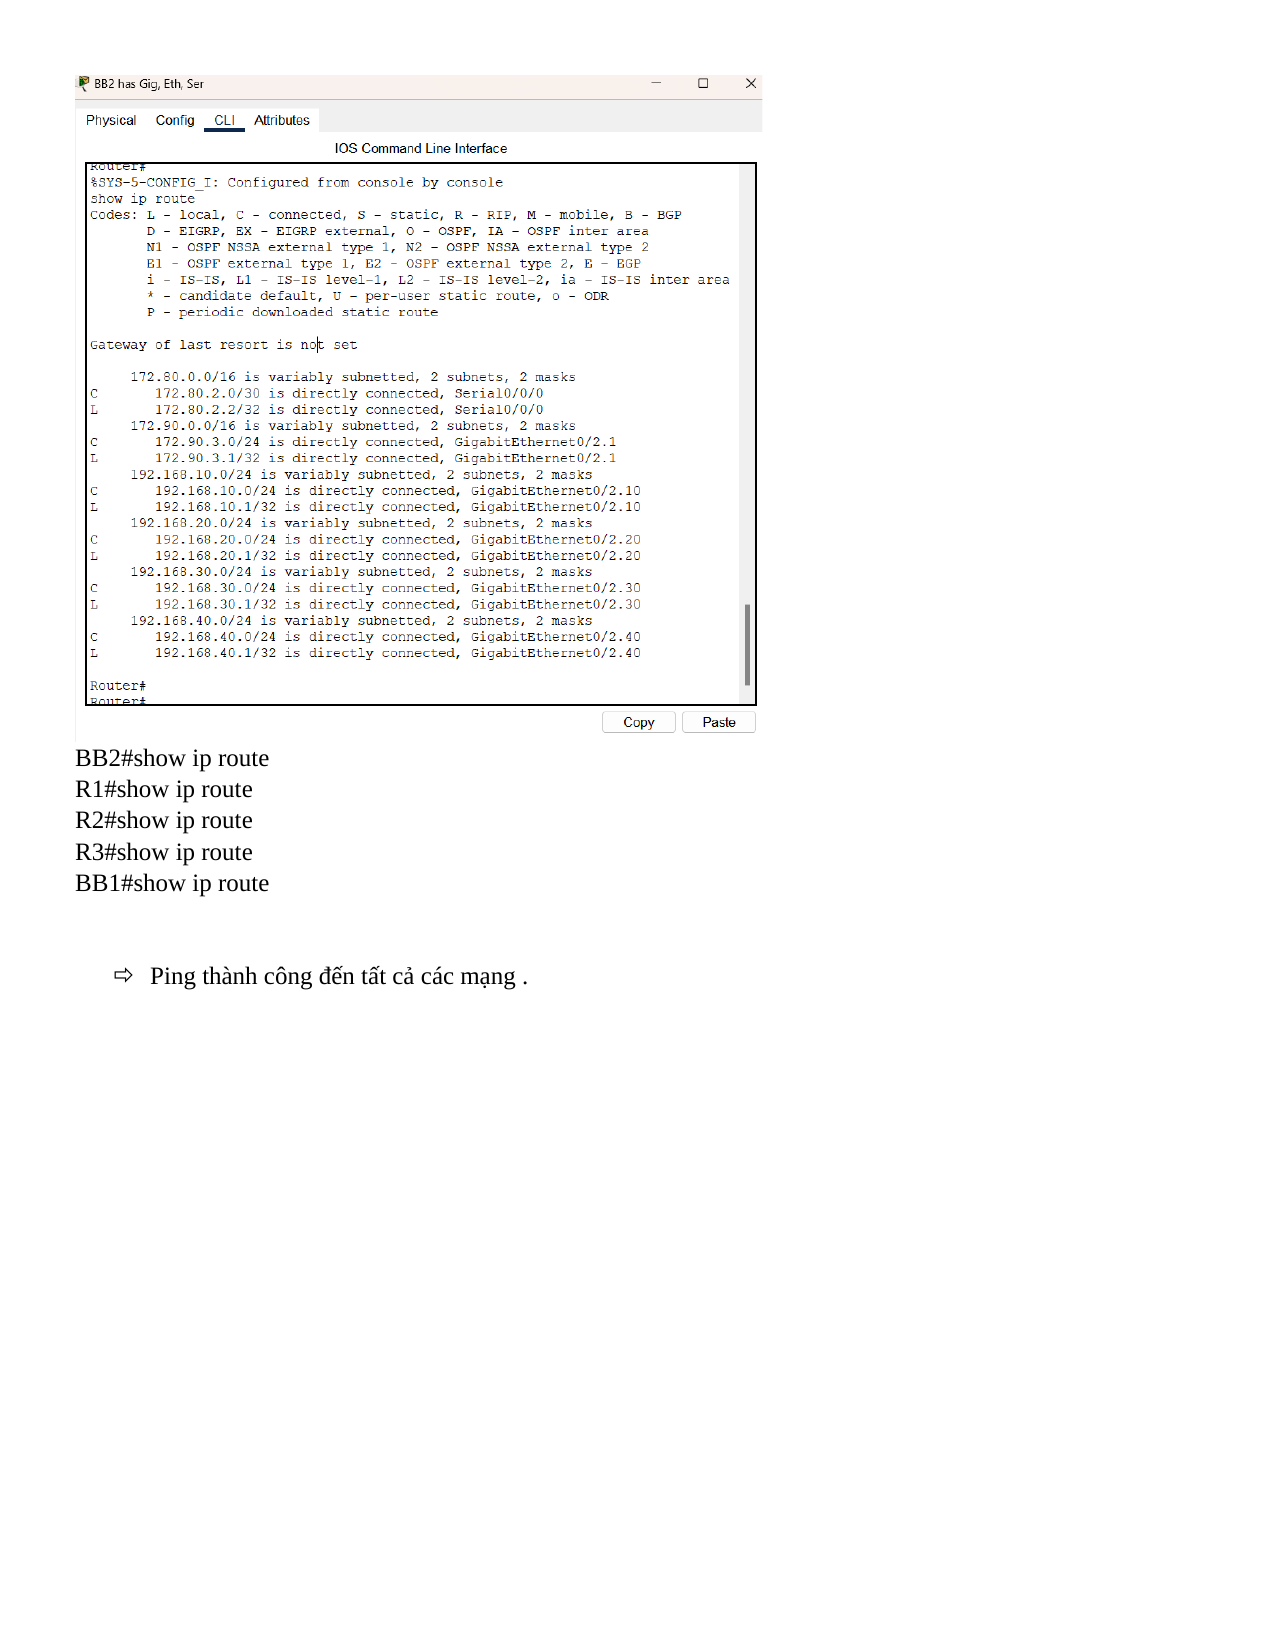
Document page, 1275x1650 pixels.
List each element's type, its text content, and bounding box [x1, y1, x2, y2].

text R2#show ip route [75, 806, 1200, 834]
picture [75, 75, 763, 742]
text BB1#show ip route [75, 868, 1200, 896]
text R3#show ip route [75, 837, 1200, 865]
list Ping thành công đến tất cả các mạng . [112, 961, 1200, 989]
text BB2#show ip route [75, 743, 1200, 772]
text R1#show ip route [75, 774, 1200, 803]
